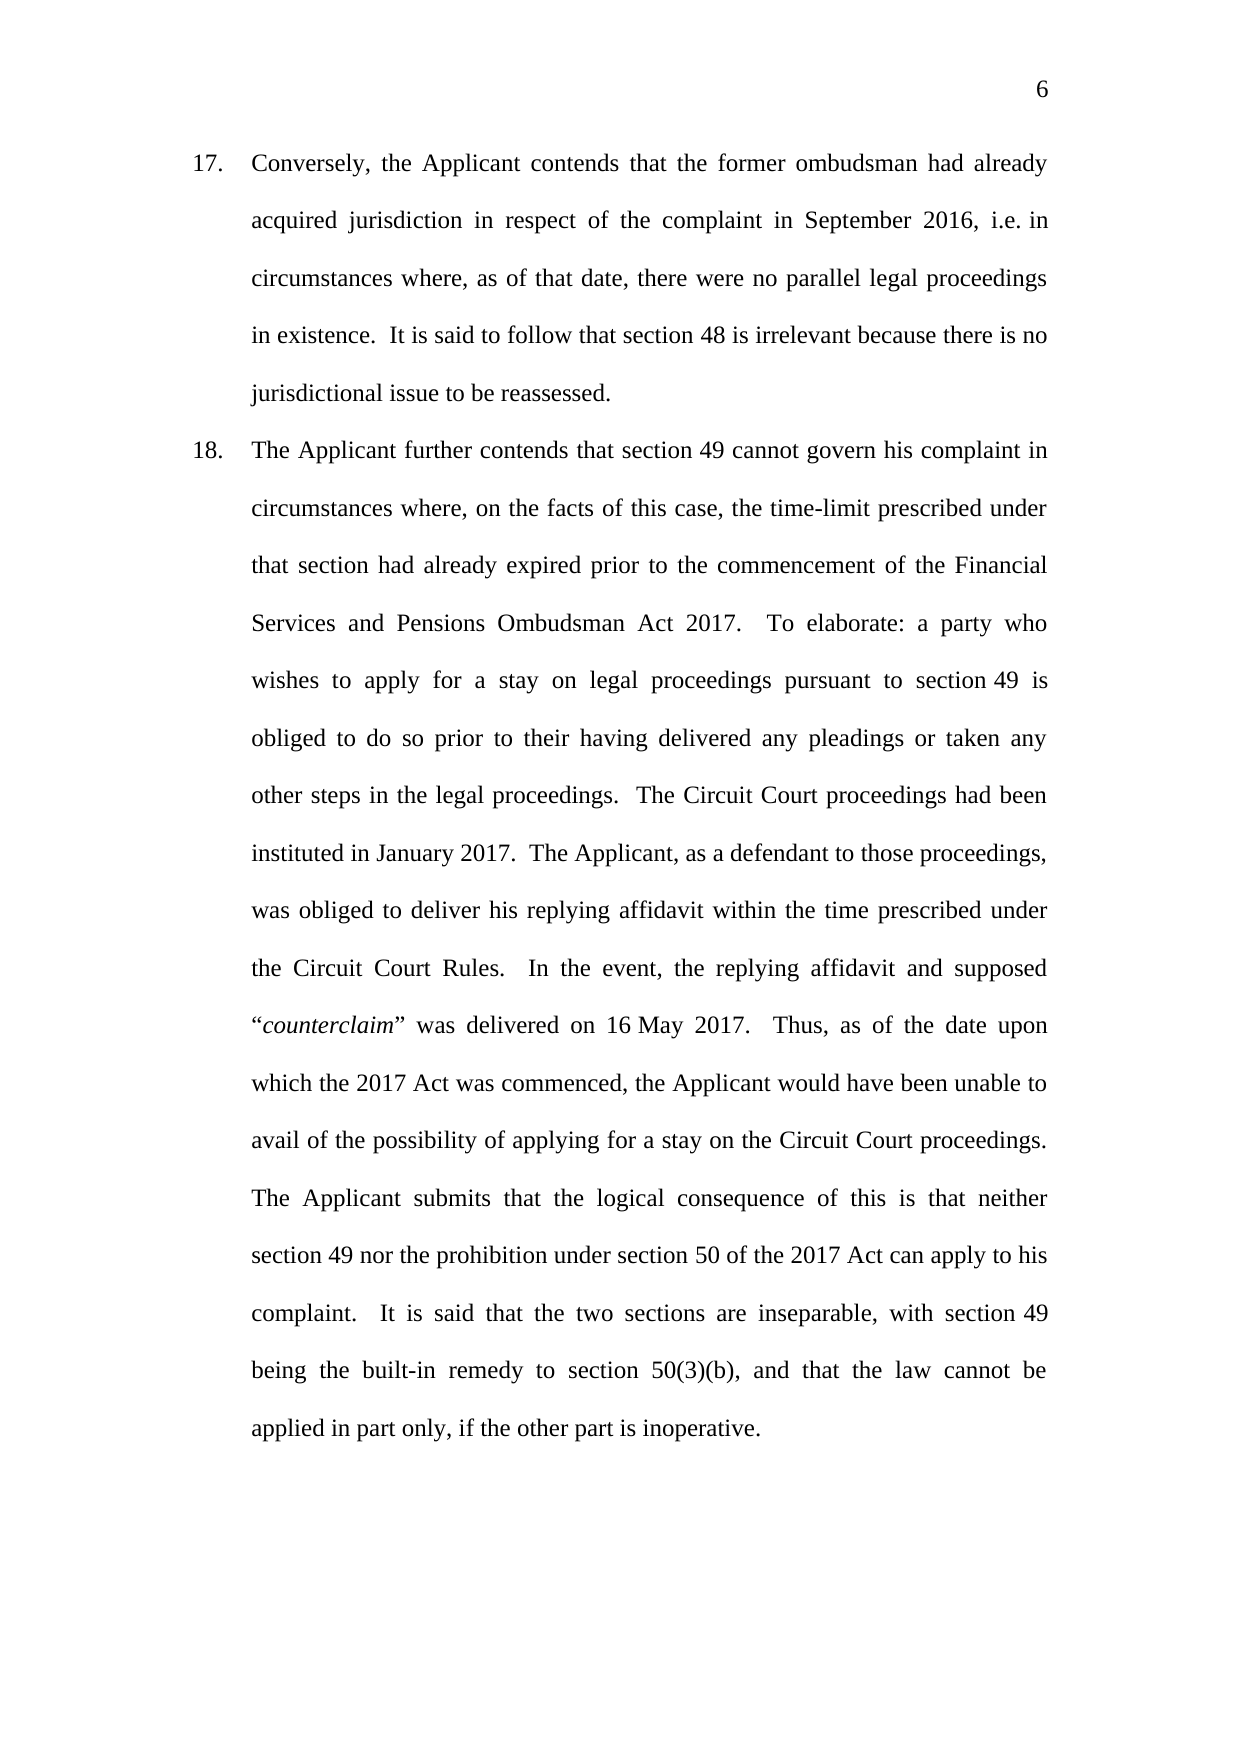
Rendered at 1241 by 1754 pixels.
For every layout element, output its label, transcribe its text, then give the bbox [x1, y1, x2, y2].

text The Applicant further contends that section 49 cannot govern his complaint in circumstances where, on the facts of this case, the time-limit prescribed under that section had already expired prior to the commencement of the Financial Services and Pensions Ombudsman Act 2017. To elaborate: a party who wishes to apply for a stay on legal proceedings pursuant to section 49 is obliged to do so prior to their having delivered any pleadings or taken any other steps in the legal proceedings. The Circuit Court proceedings had been instituted in January 2017. The Applicant, as a defendant to those proceedings, was obliged to deliver his replying affidavit within the time prescribed under the Circuit Court Rules. In the event, the replying affidavit and supposed “counterclaim” was delivered on 16 May 2017. Thus, as of the date upon which the 2017 Act was commenced, the Applicant would have been unable to avail of the possibility of applying for a stay on the Circuit Court proceedings. The Applicant submits that the logical consequence of this is that neither section 49 nor the prohibition under section 50 of the 2017 Act can apply to his complaint. It is said that the two sections are inseparable, with section 49 being the built-in remedy to section 50(3)(b), and that the law cannot be applied in part only, if the other part is inoperative. [192, 435, 1048, 1441]
text Conversely, the Applicant contends that the former ombudsman had already acquired jurisdiction in respect of the complaint in September 2016, i.e. in circumstances where, as of that date, there were no parallel legal proceedings in existence. It is said to follow that section 48 is irrelevant because there is no jurisdictional issue to be reassessed. [192, 148, 1048, 406]
